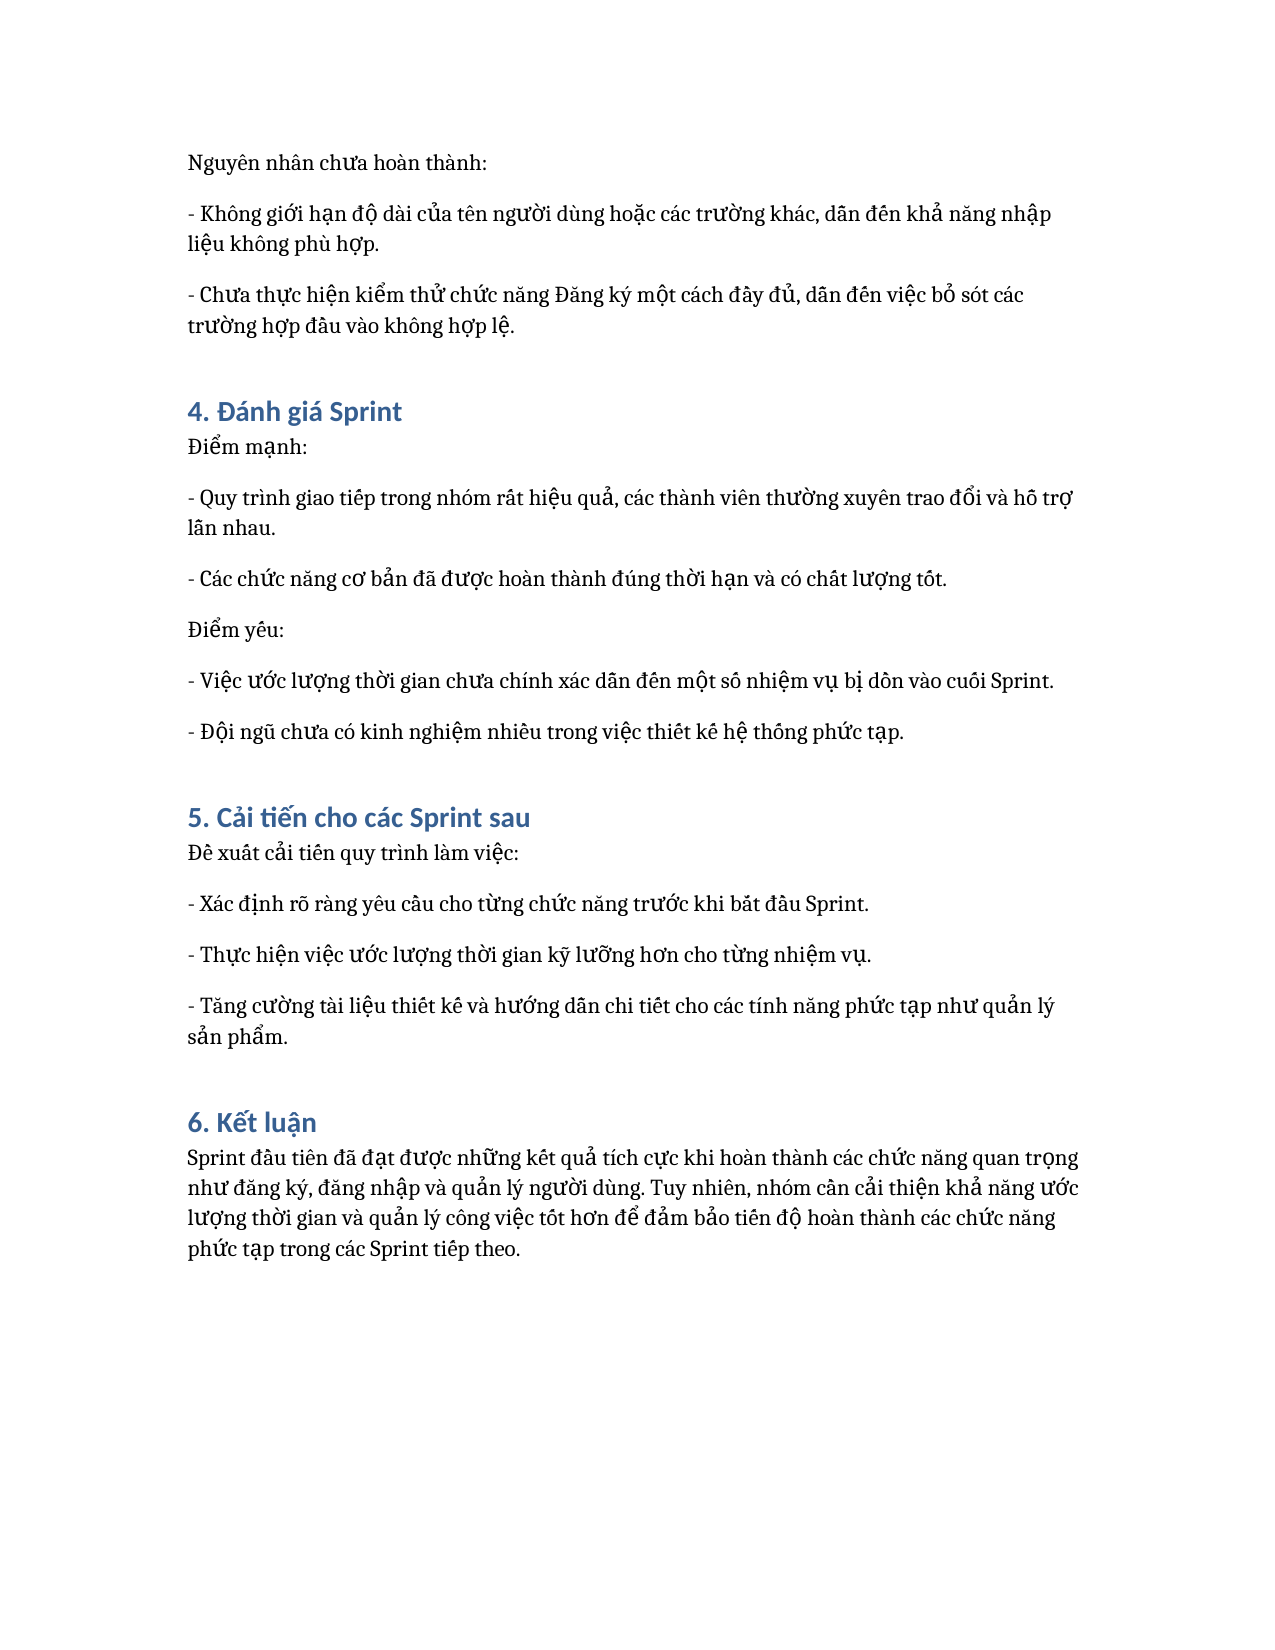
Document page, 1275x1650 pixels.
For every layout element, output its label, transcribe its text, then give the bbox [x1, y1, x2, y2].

text Sprint đầu tiên đã đạt được những kết quả tích cực khi hoàn thành các chức năng quan trọng như đăng ký, đăng nhập và quản lý người dùng. Tuy nhiên, nhóm cần cải thiện khả năng ước lượng thời gian và quản lý công việc tốt hơn để đảm bảo tiến độ hoàn thành các chức năng phức tạp trong các Sprint tiếp theo. [187, 1145, 1087, 1262]
subtitle 6. Kết luận [187, 1104, 1087, 1139]
subtitle 5. Cải tiến cho các Sprint sau [187, 799, 1087, 835]
text - Xác định rõ ràng yêu cầu cho từng chức năng trước khi bắt đầu Sprint. [187, 891, 1087, 918]
text - Thực hiện việc ước lượng thời gian kỹ lưỡng hơn cho từng nhiệm vụ. [187, 942, 1087, 969]
text - Việc ước lượng thời gian chưa chính xác dẫn đến một số nhiệm vụ bị dồn vào cuối Sprint. [187, 668, 1087, 694]
text Đề xuất cải tiến quy trình làm việc: [187, 840, 1087, 867]
text - Quy trình giao tiếp trong nhóm rất hiệu quả, các thành viên thường xuyên trao đổi và hỗ trợ lẫn nhau. [187, 485, 1087, 541]
text - Đội ngũ chưa có kinh nghiệm nhiều trong việc thiết kế hệ thống phức tạp. [187, 719, 1087, 745]
text Điểm mạnh: [187, 434, 1087, 460]
text Nguyên nhân chưa hoàn thành: [187, 150, 1087, 176]
text - Tăng cường tài liệu thiết kế và hướng dẫn chi tiết cho các tính năng phức tạp như quản lý sản phẩm. [187, 993, 1087, 1050]
text Điểm yếu: [187, 617, 1087, 643]
subtitle 4. Đánh giá Sprint [187, 393, 1087, 428]
text - Chưa thực hiện kiểm thử chức năng Đăng ký một cách đầy đủ, dẫn đến việc bỏ sót các trường hợp đầu vào không hợp lệ. [187, 282, 1087, 339]
text - Các chức năng cơ bản đã được hoàn thành đúng thời hạn và có chất lượng tốt. [187, 566, 1087, 592]
text - Không giới hạn độ dài của tên người dùng hoặc các trường khác, dẫn đến khả năng nhập liệu không phù hợp. [187, 201, 1087, 258]
